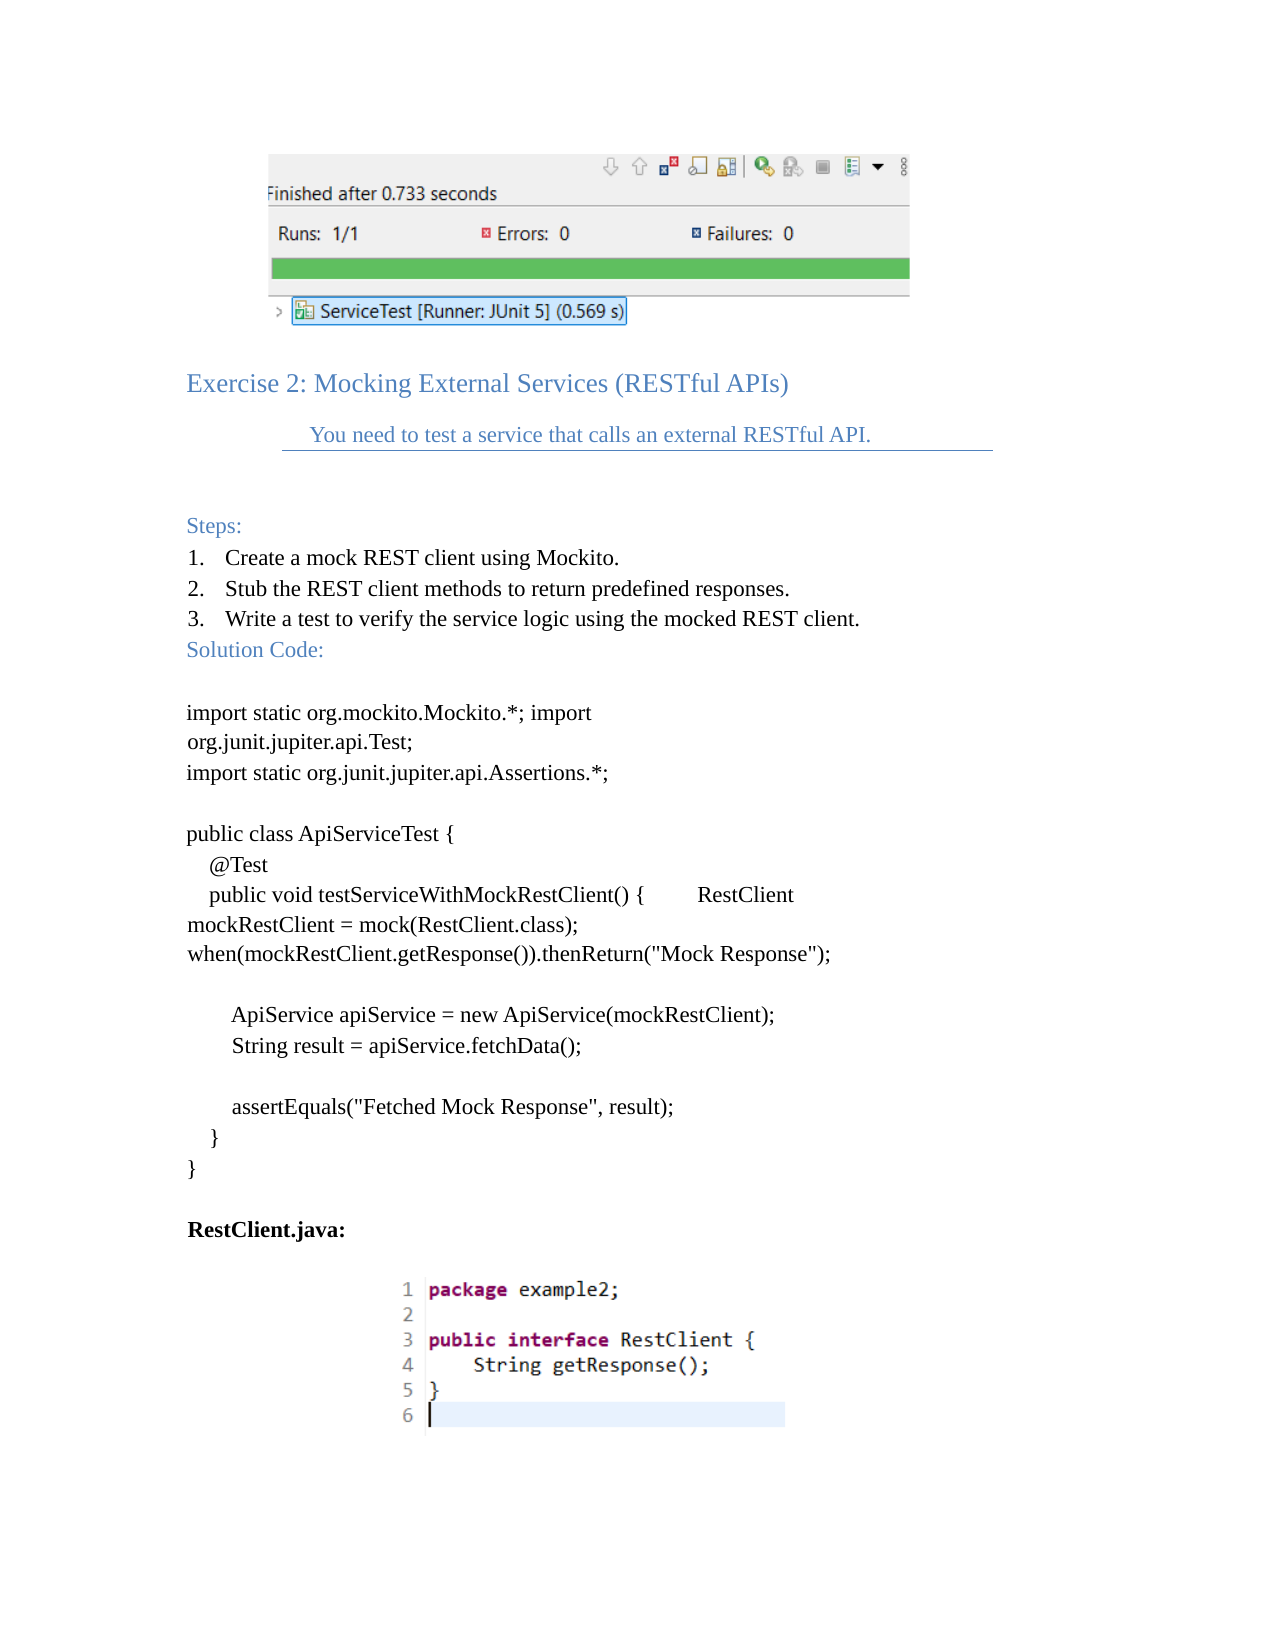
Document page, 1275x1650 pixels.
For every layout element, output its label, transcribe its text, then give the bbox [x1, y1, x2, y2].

text } [186, 1154, 990, 1181]
picture [268, 154, 910, 338]
text @Test [186, 851, 990, 877]
list Write a test to verify the service logic using the mocked REST client. [187, 606, 990, 632]
text public void testServiceWithMockRestClient() { RestClient mockRestClient = mock(RestClient.class); when(mockRestClient.getResponse()).thenReturn("Mock Response"); [186, 881, 910, 967]
text import static org.mockito.Mockito.*; import org.junit.jupiter.api.Test; [186, 699, 613, 754]
list Stub the REST client methods to return predefined responses. [187, 575, 990, 601]
text } [186, 1124, 990, 1150]
text assertEquals("Fetched Mock Response", result); [186, 1093, 990, 1120]
subtitle Exercise 2: Mocking External Services (RESTful APIs) [186, 367, 990, 398]
text You need to test a service that calls an external RESTful API. [196, 422, 984, 448]
text String result = apiService.fetchData(); [186, 1032, 990, 1058]
text import static org.junit.jupiter.api.Assertions.*; [186, 759, 990, 785]
text ApiService apiService = new ApiService(mockRestClient); [186, 1001, 990, 1028]
text RestClient.java: [187, 1216, 990, 1242]
text Solution Code: [186, 636, 990, 662]
picture [391, 1277, 786, 1436]
list Create a mock REST client using Mockito. [187, 544, 990, 571]
text public class ApiServiceTest { [186, 820, 990, 846]
text Steps: [186, 512, 990, 538]
